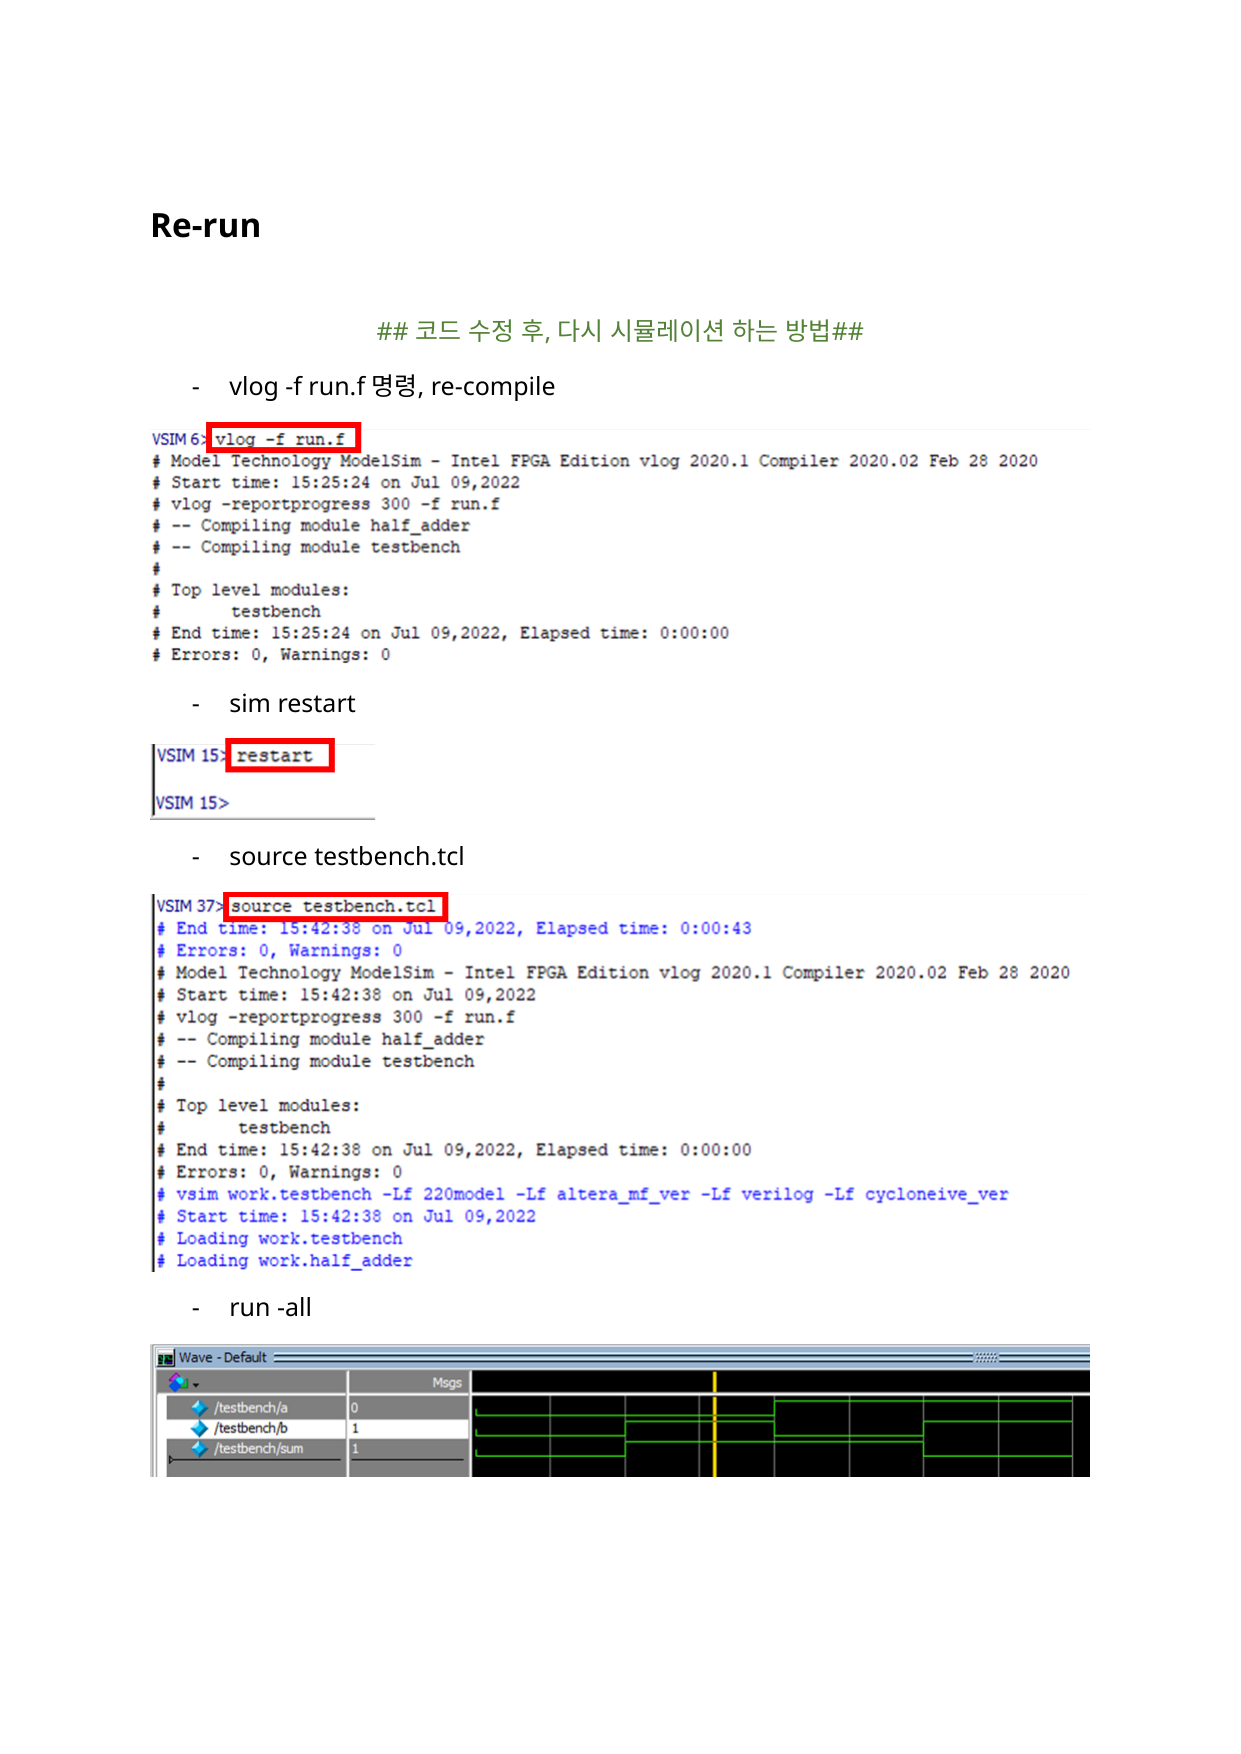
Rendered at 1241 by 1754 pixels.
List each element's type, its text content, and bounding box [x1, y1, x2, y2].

title Re-run [150, 202, 1090, 248]
list vlog -f run.f 명령, re-compile [192, 367, 1090, 403]
list source testbench.tcl [192, 839, 1090, 873]
list run -all [192, 1290, 1090, 1324]
picture [150, 422, 1090, 667]
picture [150, 1343, 1090, 1477]
list sim restart [192, 685, 1090, 719]
picture [150, 892, 1090, 1272]
picture [150, 738, 375, 820]
text ## 코드 수정 후, 다시 시뮬레이션 하는 방법## [150, 311, 1090, 347]
